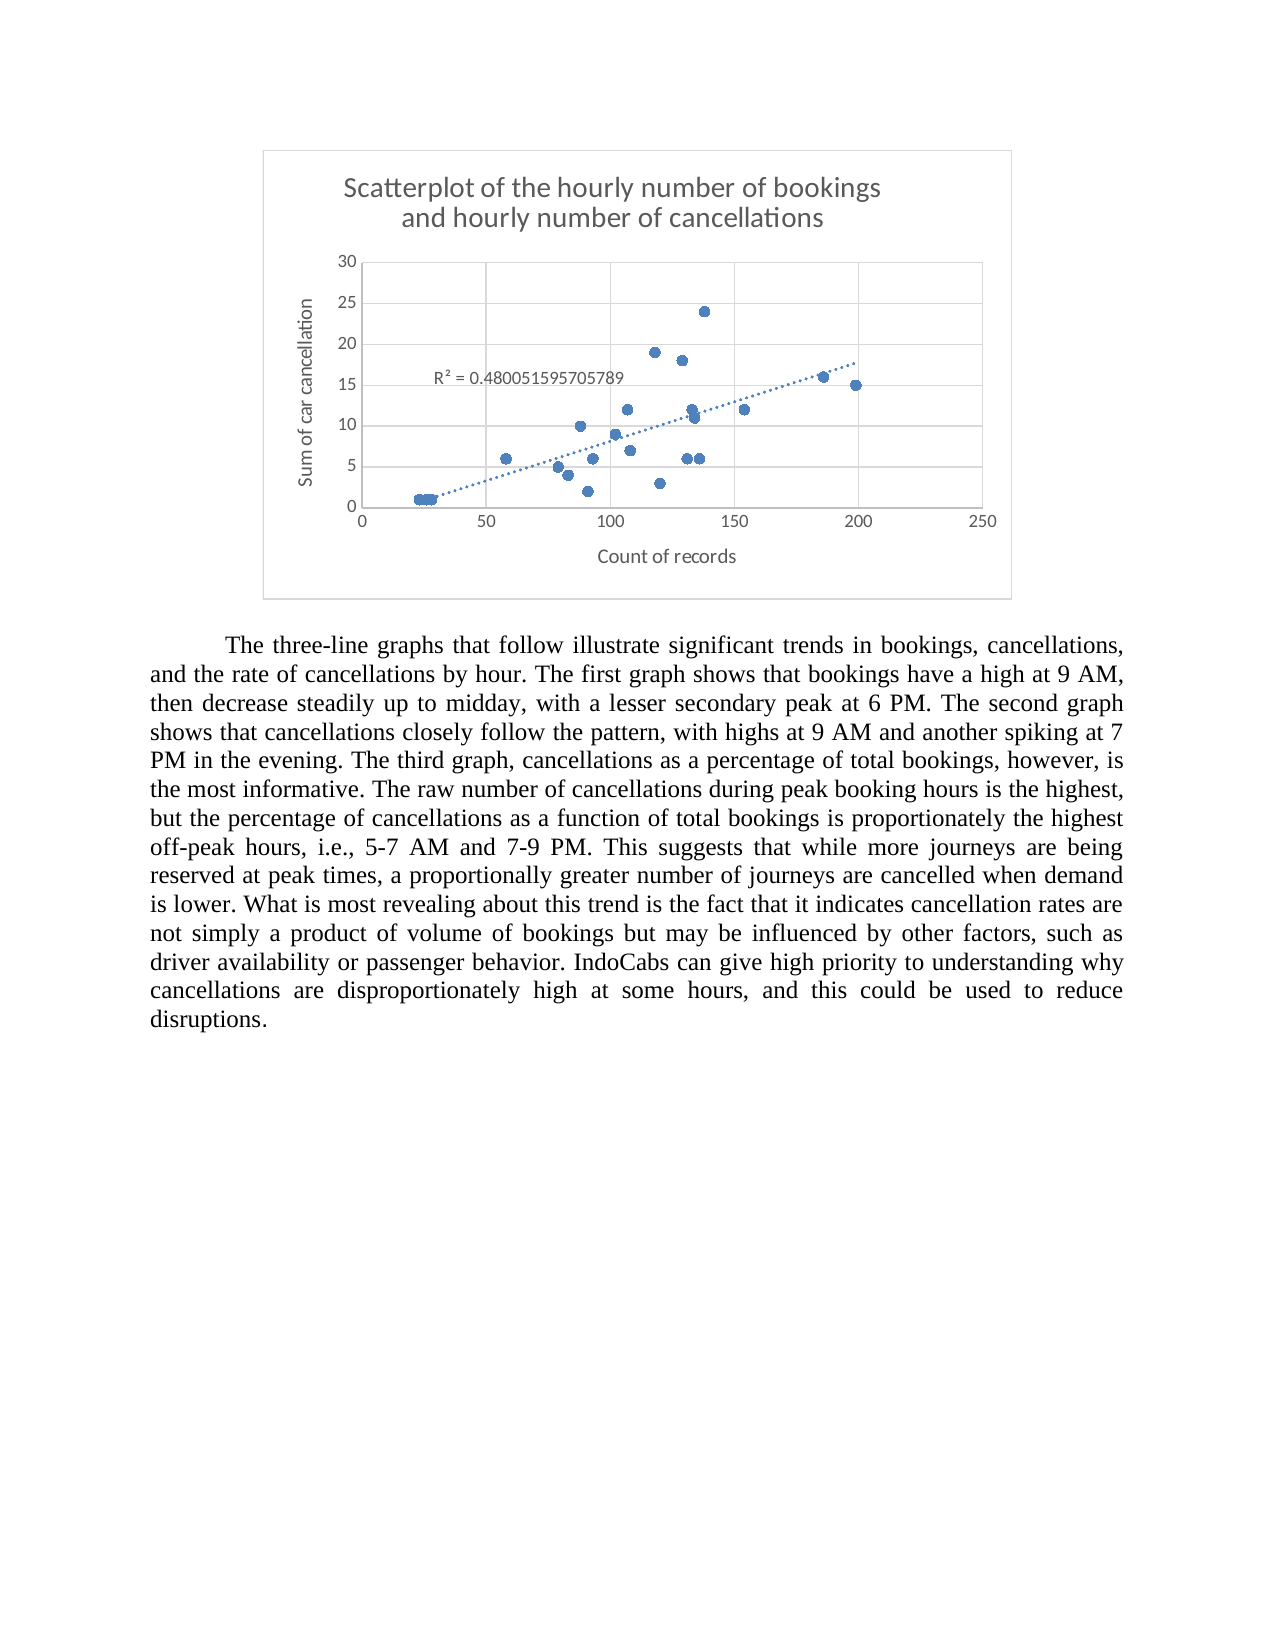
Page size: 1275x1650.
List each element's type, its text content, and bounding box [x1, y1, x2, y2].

text The three-line graphs that follow illustrate significant trends in bookings, cancellations, and the rate of cancellations by hour. The first graph shows that bookings have a high at 9 AM, then decrease steadily up to midday, with a lesser secondary peak at 6 PM. The second graph shows that cancellations closely follow the pattern, with highs at 9 AM and another spiking at 7 PM in the evening. The third graph, cancellations as a percentage of total bookings, however, is the most informative. The raw number of cancellations during peak booking hours is the highest, but the percentage of cancellations as a function of total bookings is proportionately the highest off-peak hours, i.e., 5-7 AM and 7-9 PM. This suggests that while more journeys are being reserved at peak times, a proportionally greater number of journeys are cancelled when demand is lower. What is most revealing about this trend is the fact that it indicates cancellation rates are not simply a product of volume of bookings but may be influenced by other factors, such as driver availability or passenger behavior. IndoCabs can give high priority to understanding why cancellations are disproportionately high at some hours, and this could be used to reduce disruptions. [150, 630, 1125, 1033]
